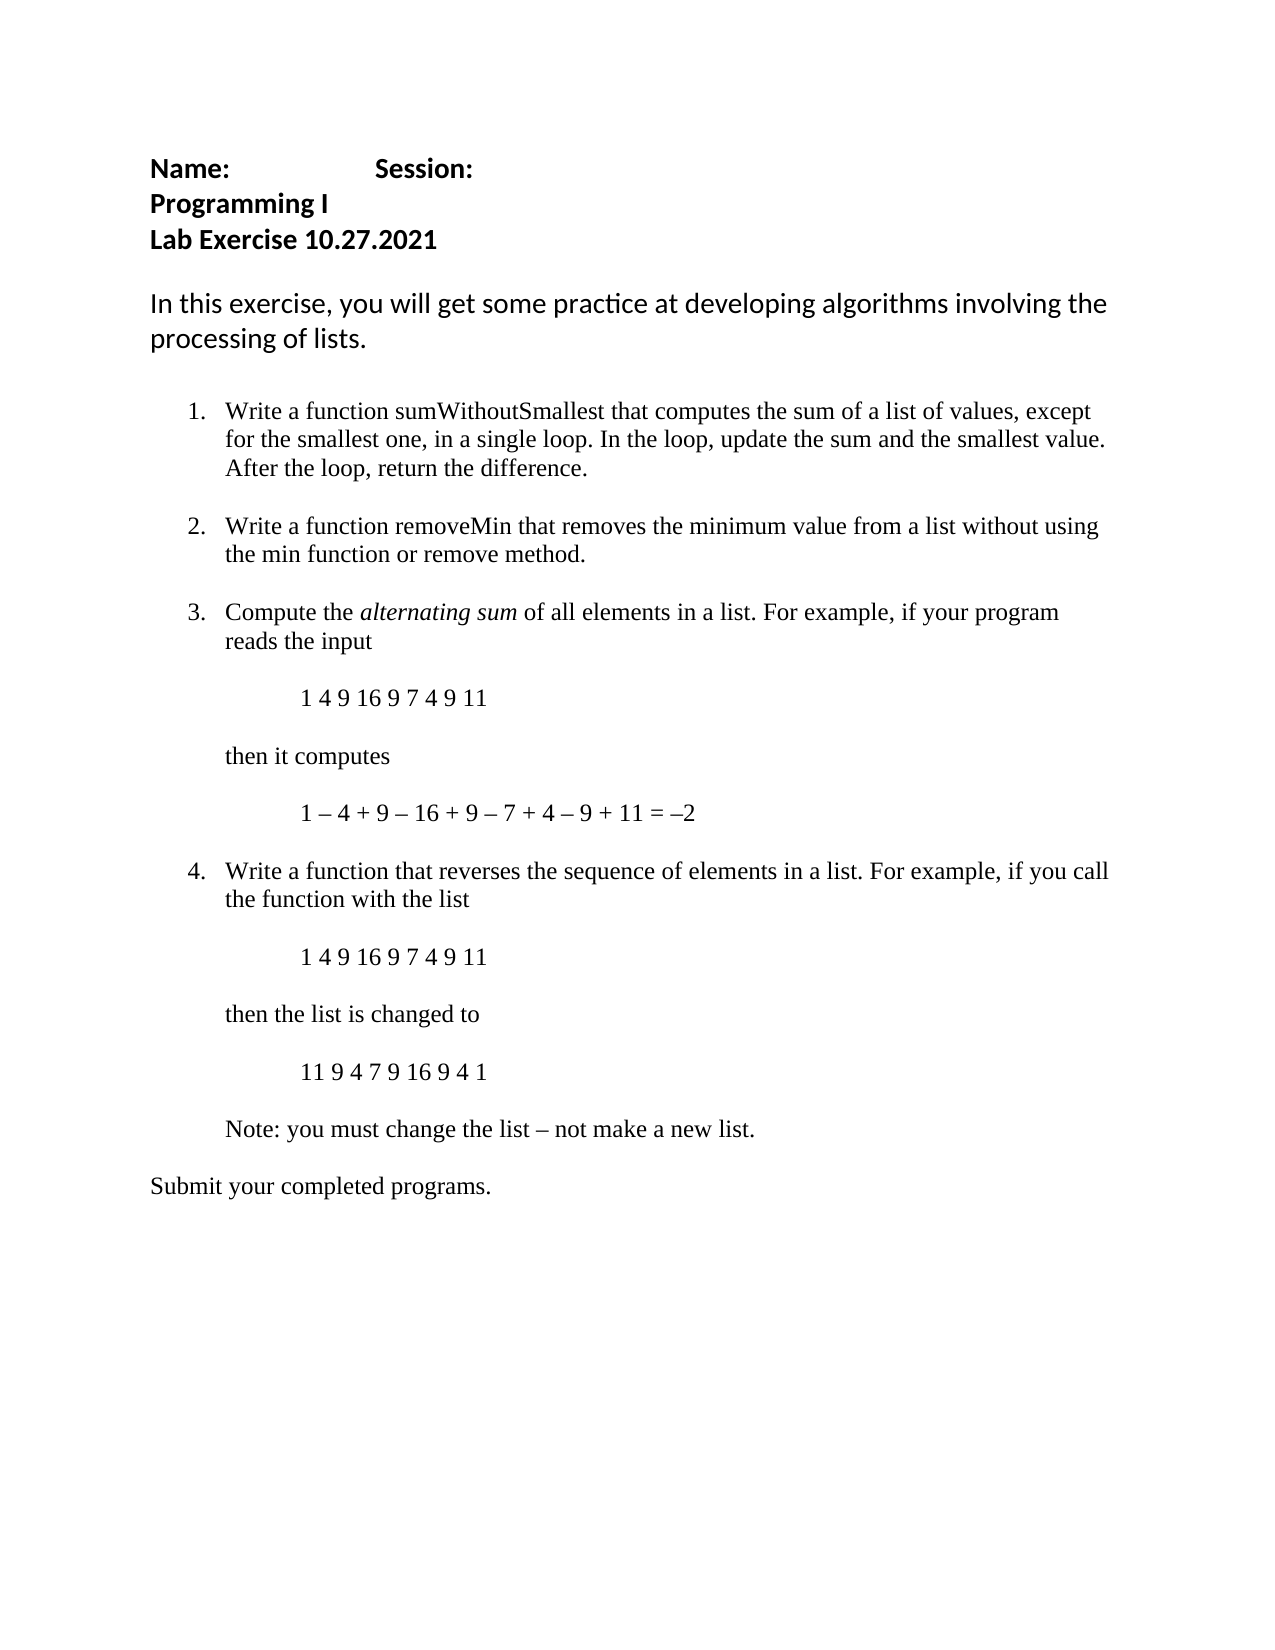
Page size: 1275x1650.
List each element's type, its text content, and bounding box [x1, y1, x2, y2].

list Compute the alternating sum of all elements in a list. For example, if your program [187, 597, 1125, 626]
list Write a function sumWithoutSmallest that computes the sum of a list of values, except for the smallest one, in a single loop. In the loop, update the sum and the smallest value. After the loop, return the difference. [187, 396, 1125, 482]
text Note: you must change the list – not make a new list. [150, 1114, 1125, 1143]
list Write a function that reverses the sequence of elements in a list. For example, if you call the function with the list [187, 856, 1125, 913]
text In this exercise, you will get some practice at developing algorithms involving the processing of lists. [150, 285, 1125, 356]
text reads the input [150, 626, 1125, 654]
text then the list is changed to [150, 999, 1125, 1028]
list Write a function removeMin that removes the minimum value from a list without using the min function or remove method. [187, 511, 1125, 568]
text Lab Exercise 10.27.2021 [150, 221, 1125, 257]
text 1 4 9 16 9 7 4 9 11 [225, 942, 1125, 971]
text 1 – 4 + 9 – 16 + 9 – 7 + 4 – 9 + 11 = –2 [225, 798, 1125, 827]
text then it computes [225, 741, 1125, 769]
text Programming I [150, 186, 1125, 221]
text 11 9 4 7 9 16 9 4 1 [225, 1057, 1125, 1086]
text Name: Session: [150, 150, 1125, 186]
text 1 4 9 16 9 7 4 9 11 [225, 683, 1125, 712]
text Submit your completed programs. [150, 1171, 1125, 1200]
